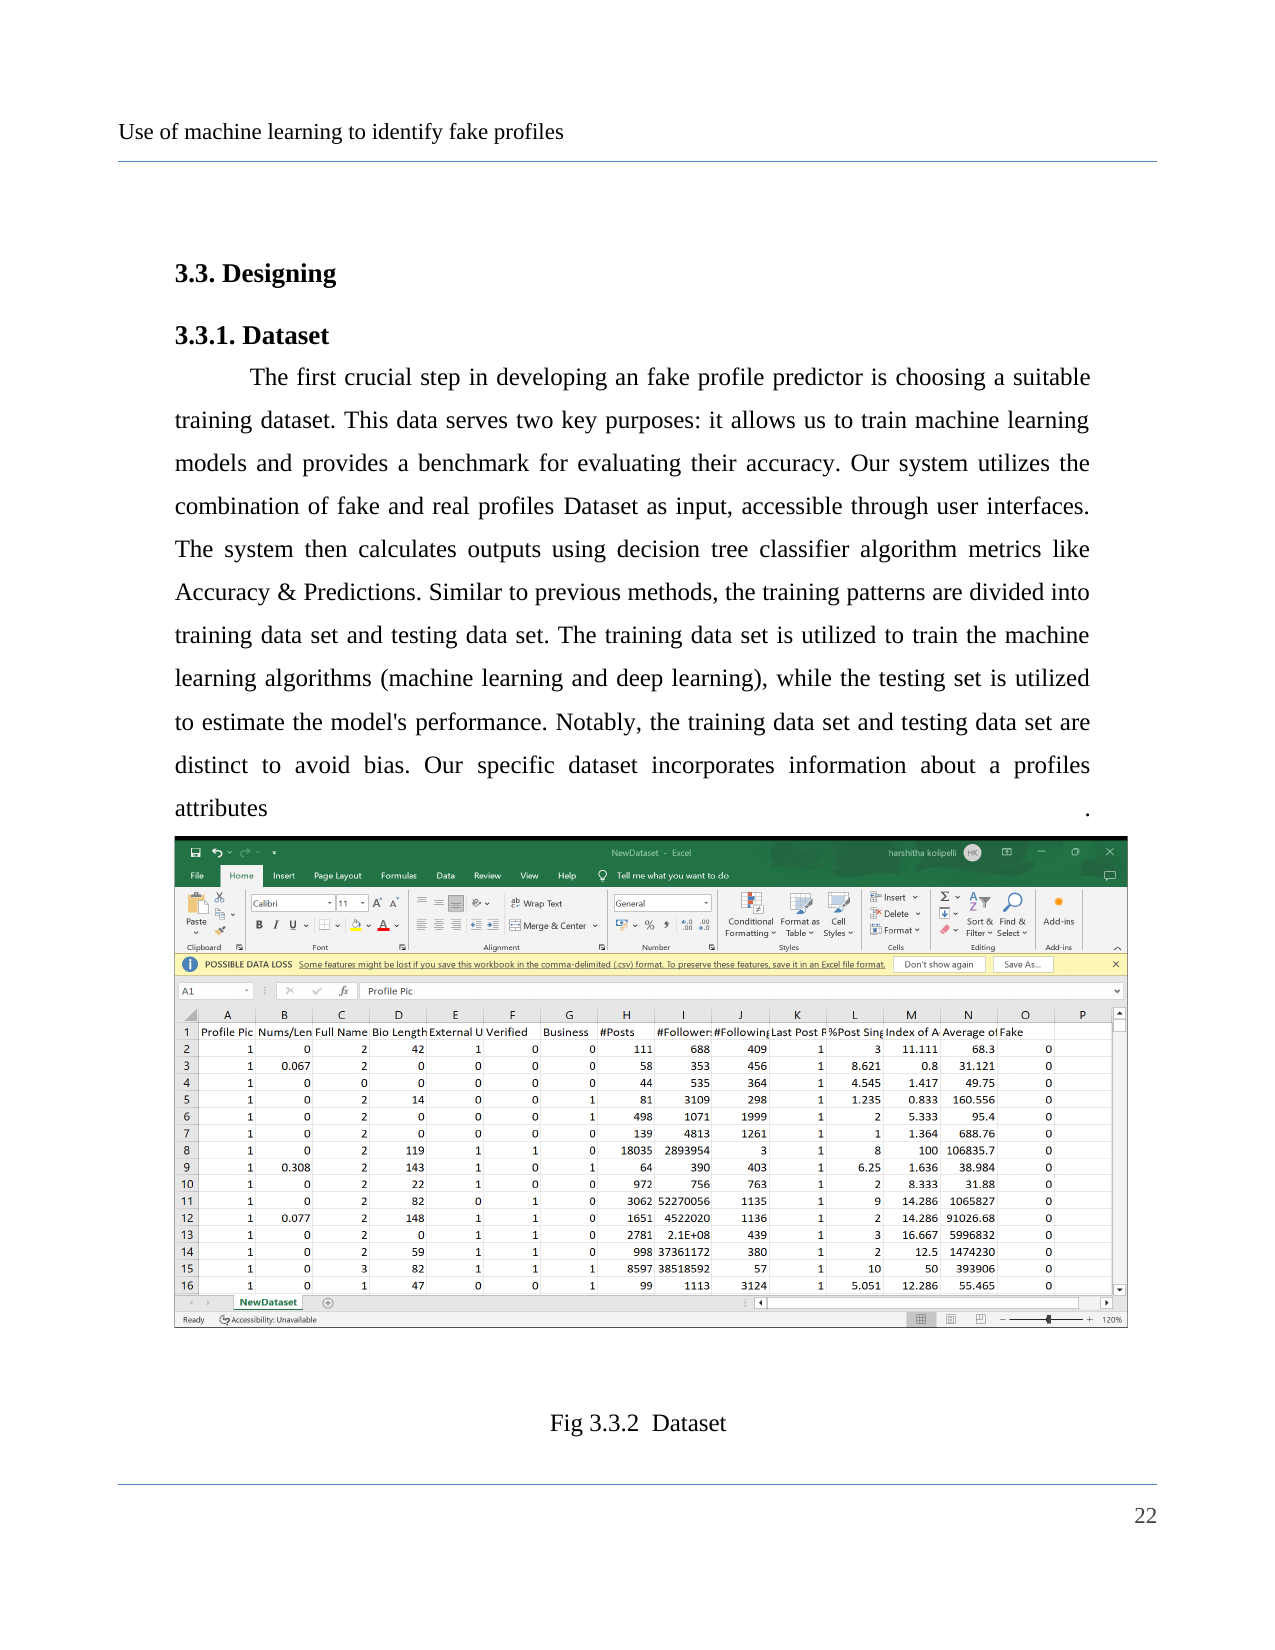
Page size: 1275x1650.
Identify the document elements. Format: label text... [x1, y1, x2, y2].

subtitle Designing [174, 257, 1157, 288]
text Fig 3.3.2 Dataset [174, 1408, 1091, 1437]
text The first crucial step in developing an fake profile predictor is choosing a suitable training dataset. This data serves two key purposes: it allows us to train machine learning models and provides a benchmark for evaluating their accuracy. Our system utilizes the combination of fake and real profiles Dataset as input, accessible through user interfaces. The system then calculates outputs using decision tree classifier algorithm metrics like Accuracy & Predictions. Similar to previous methods, the training patterns are divided into training data set and testing data set. The training data set is utilized to train the machine learning algorithms (machine learning and deep learning), while the testing set is utilized to estimate the model's performance. Notably, the training data set and testing data set are distinct to avoid bias. Our specific dataset incorporates information about a profiles attributes . [174, 362, 1091, 836]
subtitle Dataset [174, 319, 1157, 350]
